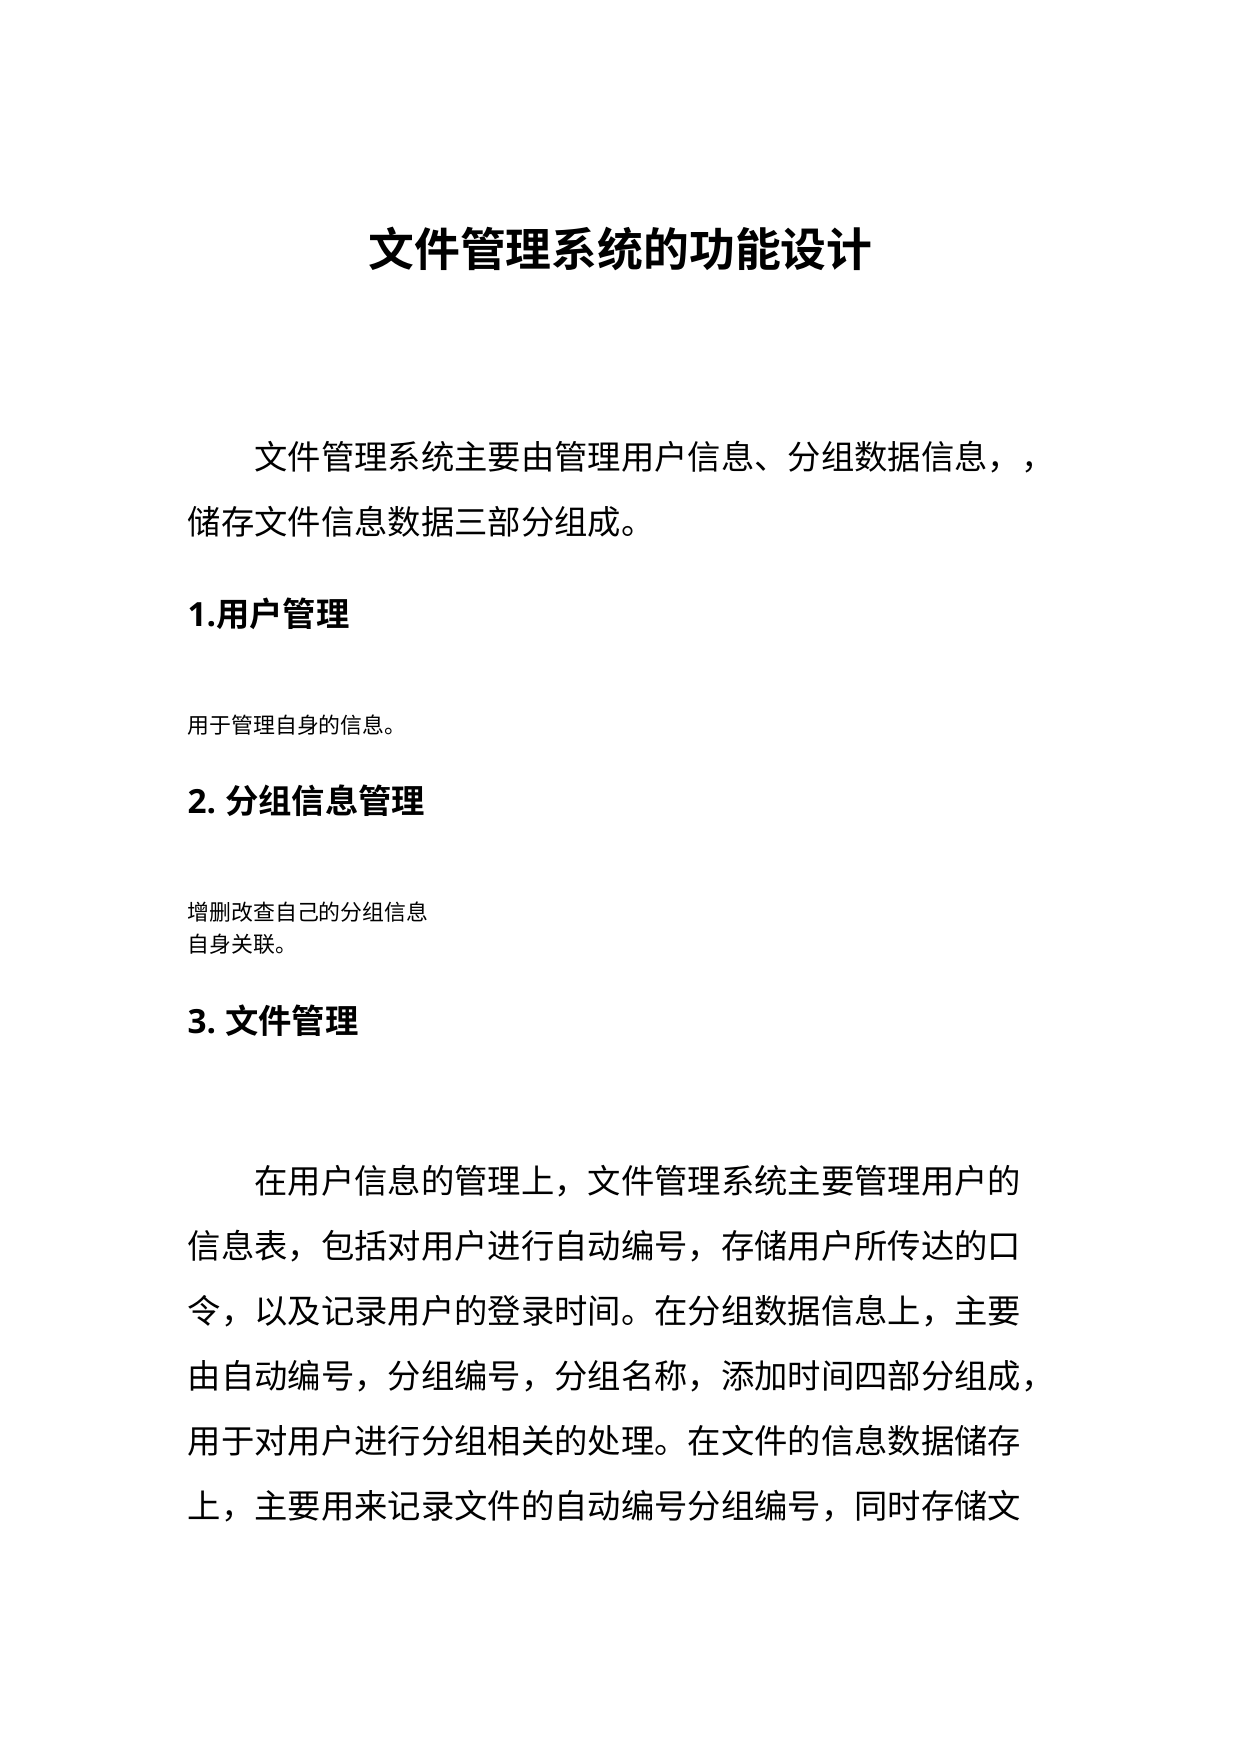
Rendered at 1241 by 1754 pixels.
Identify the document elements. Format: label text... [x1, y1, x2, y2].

subtitle 2. 分组信息管理 [187, 767, 1053, 832]
subtitle 文件管理系统的功能设计 [187, 197, 1053, 295]
text 用于管理自身的信息。 [187, 707, 1053, 740]
text 增删改查自己的分组信息 [187, 894, 1053, 927]
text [187, 1146, 1053, 1536]
text 文件管理系统主要由管理用户信息、分组数据信息，，储存文件信息数据三部分组成。 [187, 423, 1053, 553]
subtitle 1.用户管理 [187, 580, 1053, 645]
subtitle 3. 文件管理 [187, 986, 1053, 1051]
text 自身关联。 [187, 927, 1053, 959]
